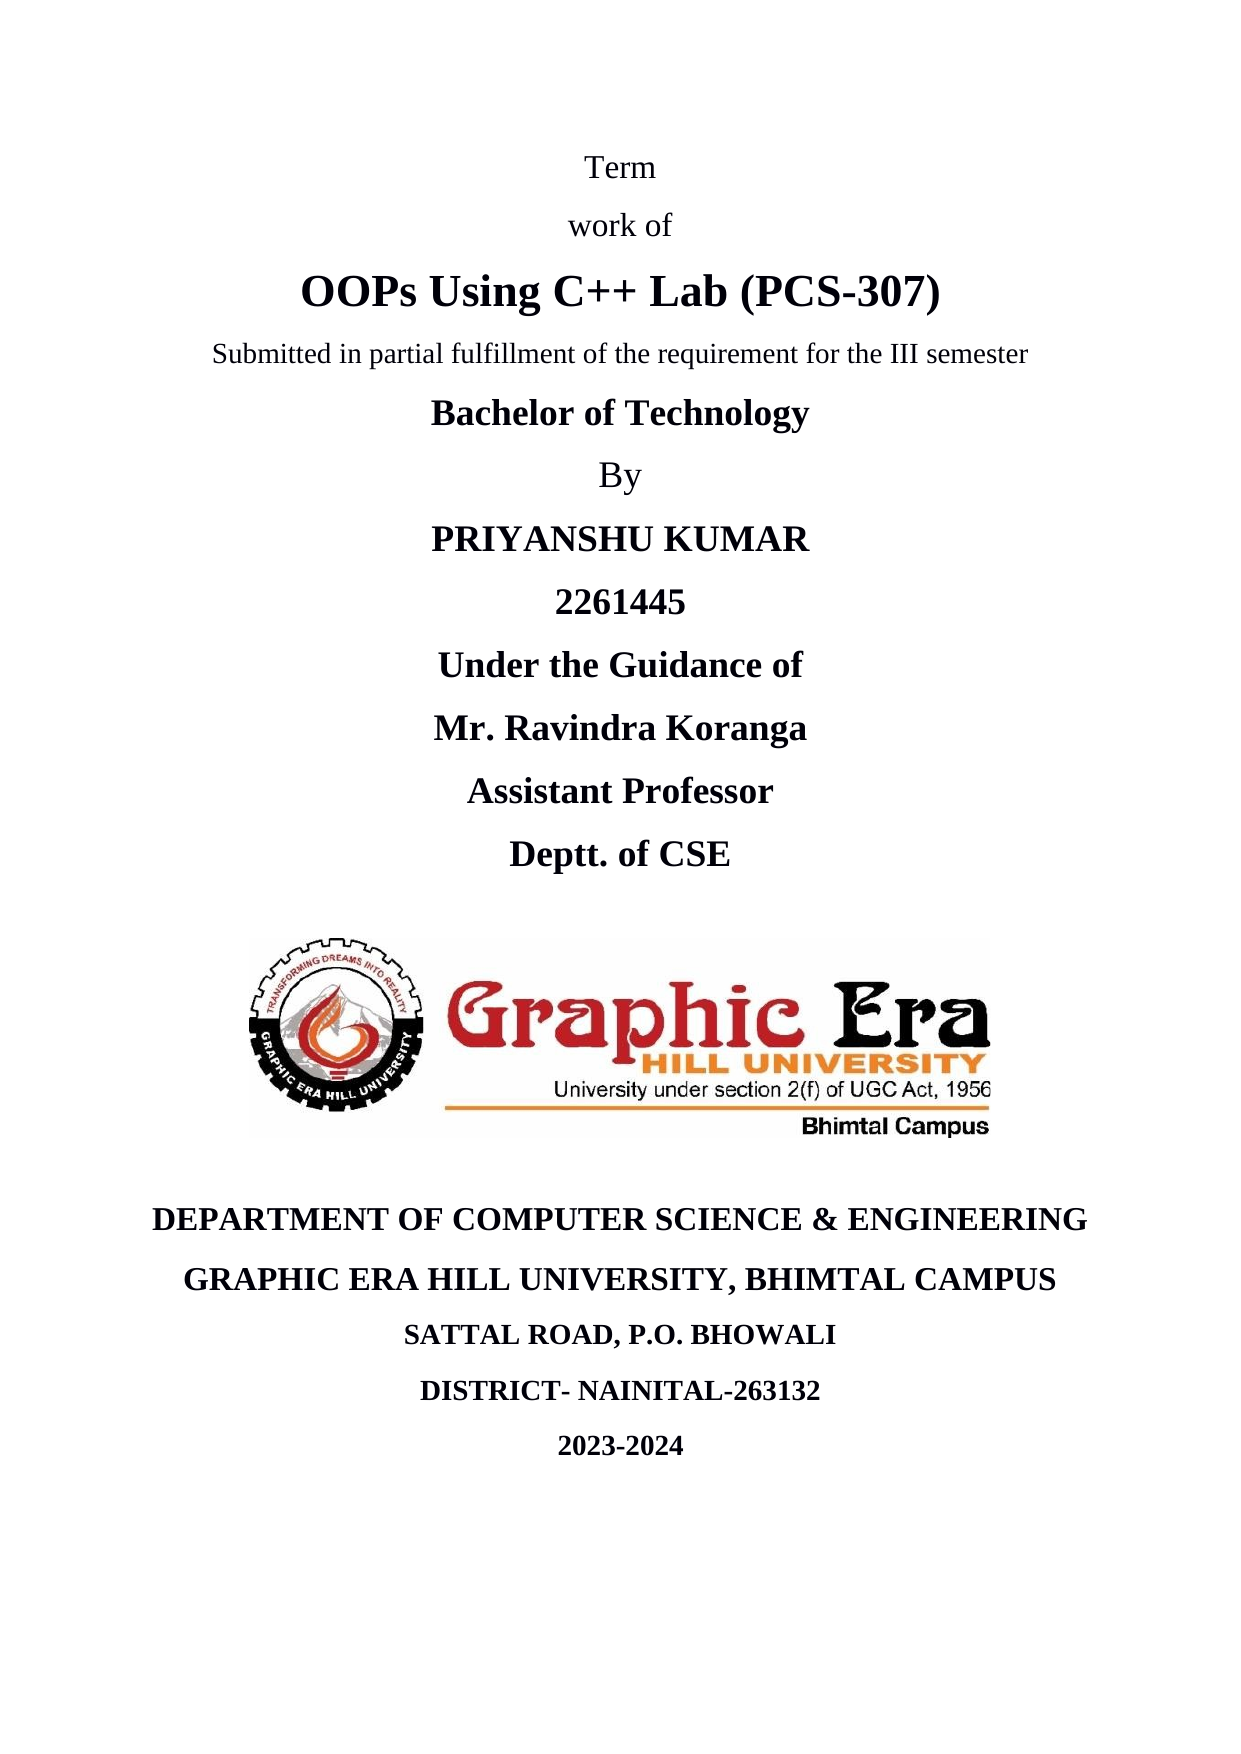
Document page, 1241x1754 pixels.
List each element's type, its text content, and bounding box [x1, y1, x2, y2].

picture [249, 938, 991, 1138]
text Under the Guidance of Mr. Ravindra Koranga Assistant Professor Deptt. of CSE [433, 642, 807, 874]
text Bachelor of Technology [148, 390, 1092, 433]
text DEPARTMENT OF COMPUTER SCIENCE & ENGINEERING GRAPHIC ERA HILL UNIVERSITY, BHIMTAL CAMPUS SATTAL ROAD, P.O. BHOWALI [148, 1199, 1092, 1351]
text PRIYANSHU KUMAR 2261445 [419, 517, 821, 623]
text Term work of [546, 147, 694, 243]
text By [546, 453, 694, 496]
title OOPs Using C++ Lab (PCS-307) [148, 264, 1092, 316]
text Submitted in partial fulfillment of the requirement for the III semester [211, 336, 1028, 370]
text DISTRICT- NAINITAL-263132 2023-2024 [419, 1373, 821, 1462]
